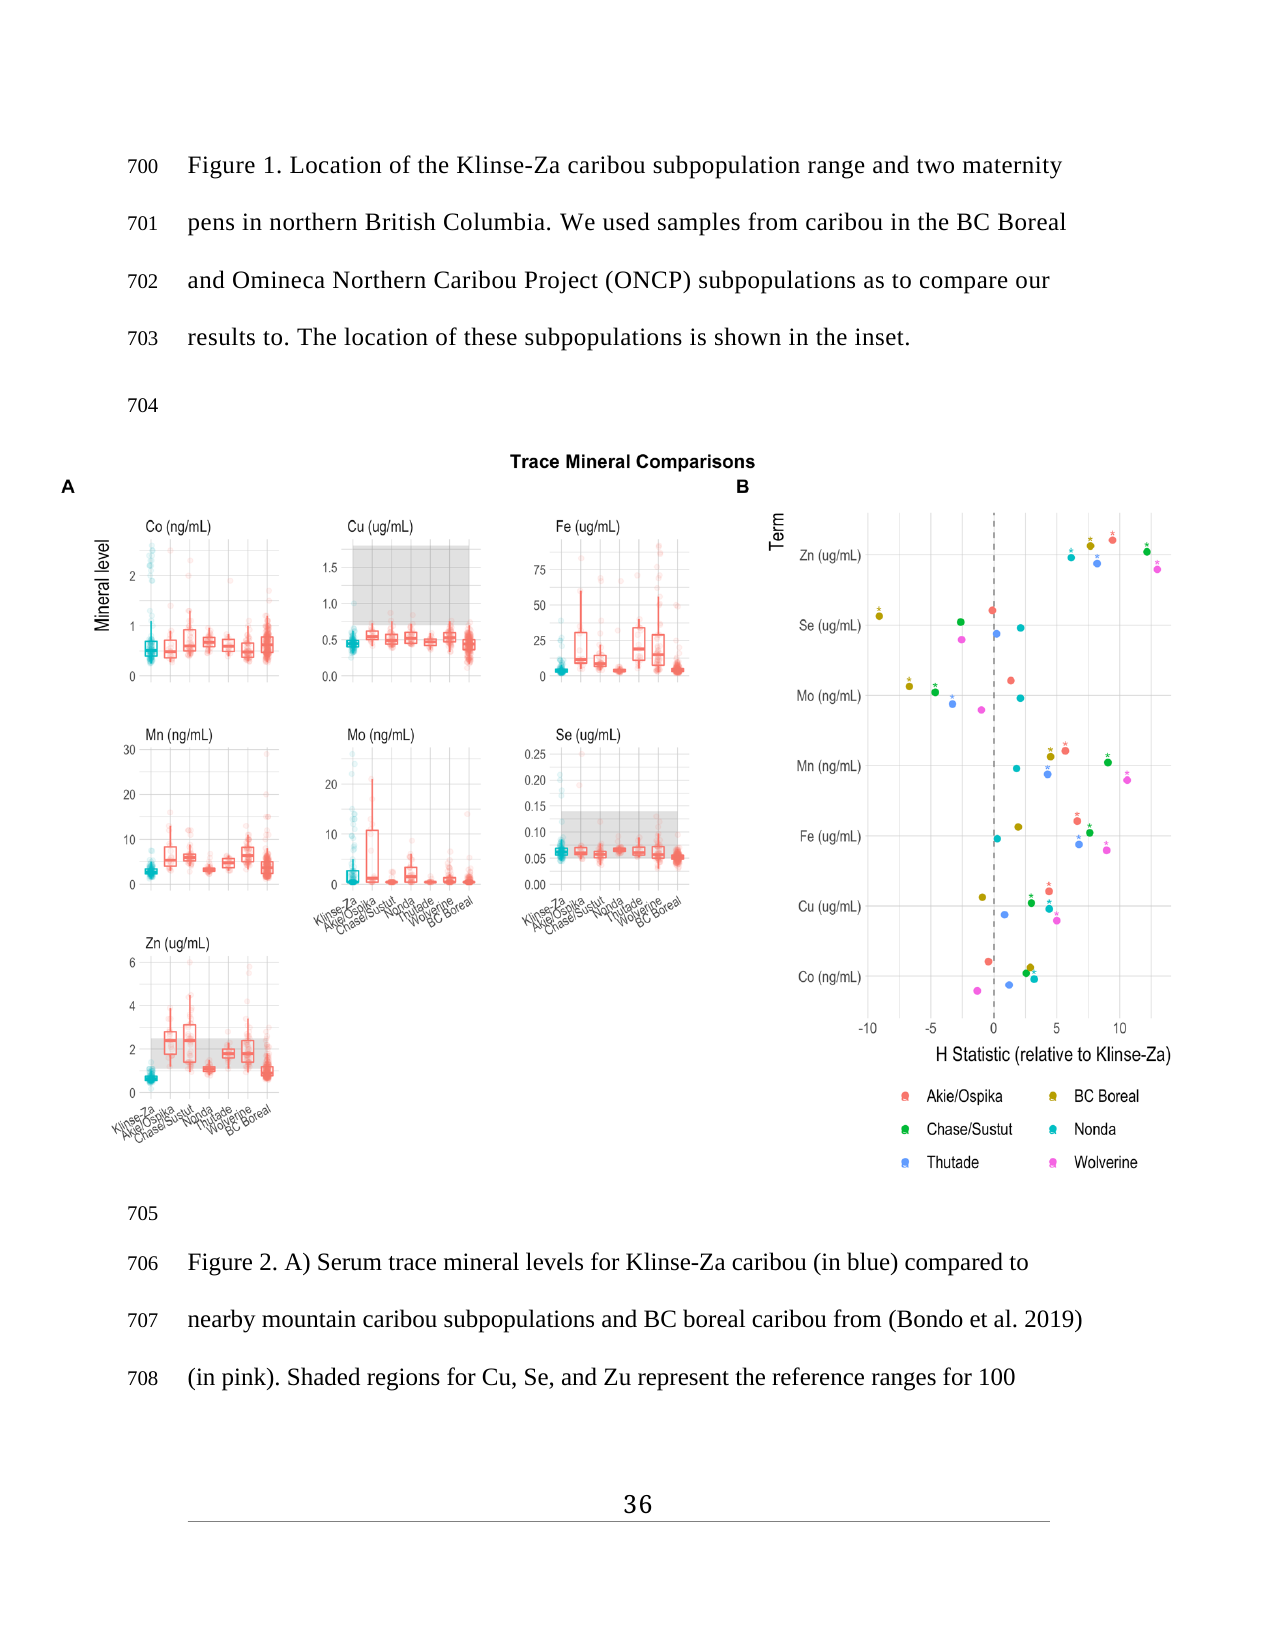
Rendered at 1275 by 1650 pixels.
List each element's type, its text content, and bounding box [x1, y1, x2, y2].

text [187, 1247, 1087, 1391]
text Figure 1. Location of the Klinse-Za caribou subpopulation range and two maternity pens in northern British Columbia. We used samples from caribou in the BC Boreal and Omineca Northern Caribou Project (ONCP) subpopulations as to compare our results to. The location of these subpopulations is shown in the inset. [187, 150, 1087, 351]
picture [54, 450, 1211, 1221]
